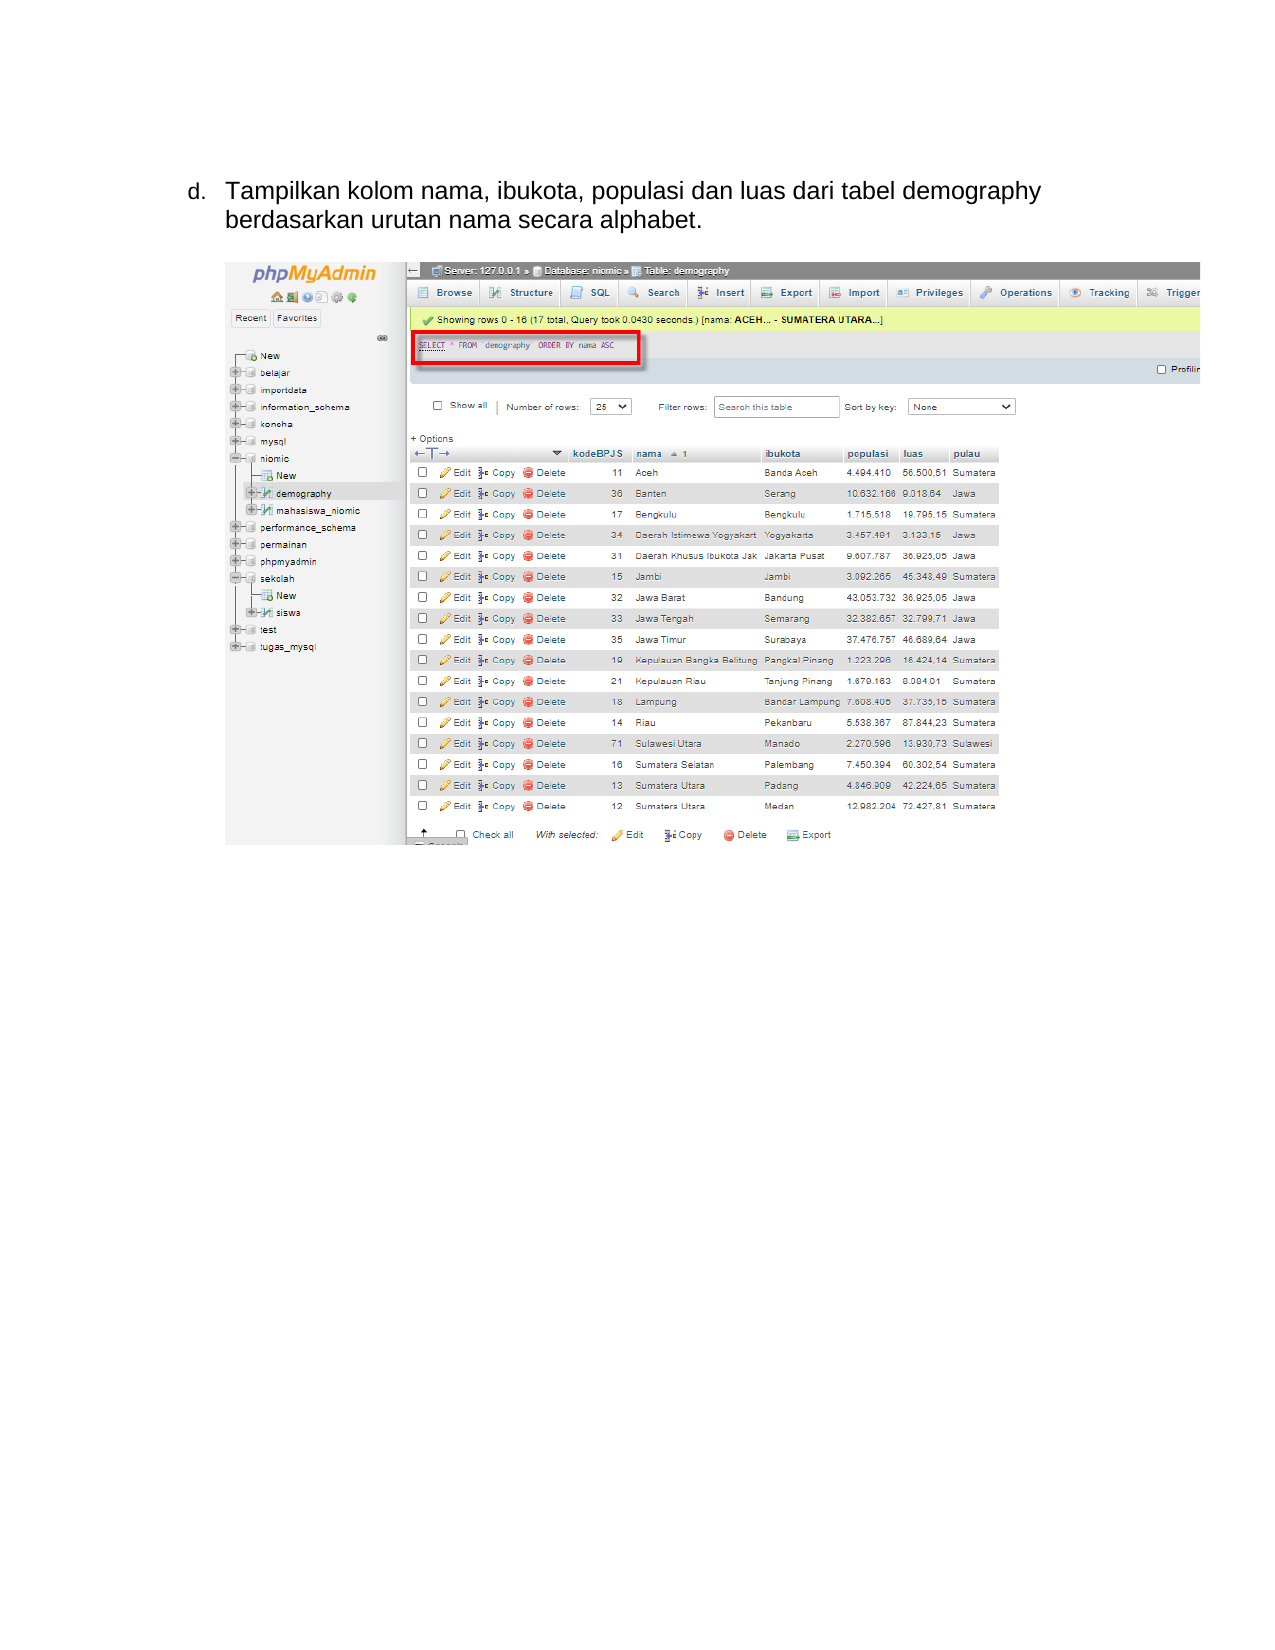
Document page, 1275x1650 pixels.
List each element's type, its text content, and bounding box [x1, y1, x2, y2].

picture [225, 262, 1200, 845]
list Tampilkan kolom nama, ibukota, populasi dan luas dari tabel demography berdasarkan urutan nama secara alphabet. [187, 176, 1125, 234]
